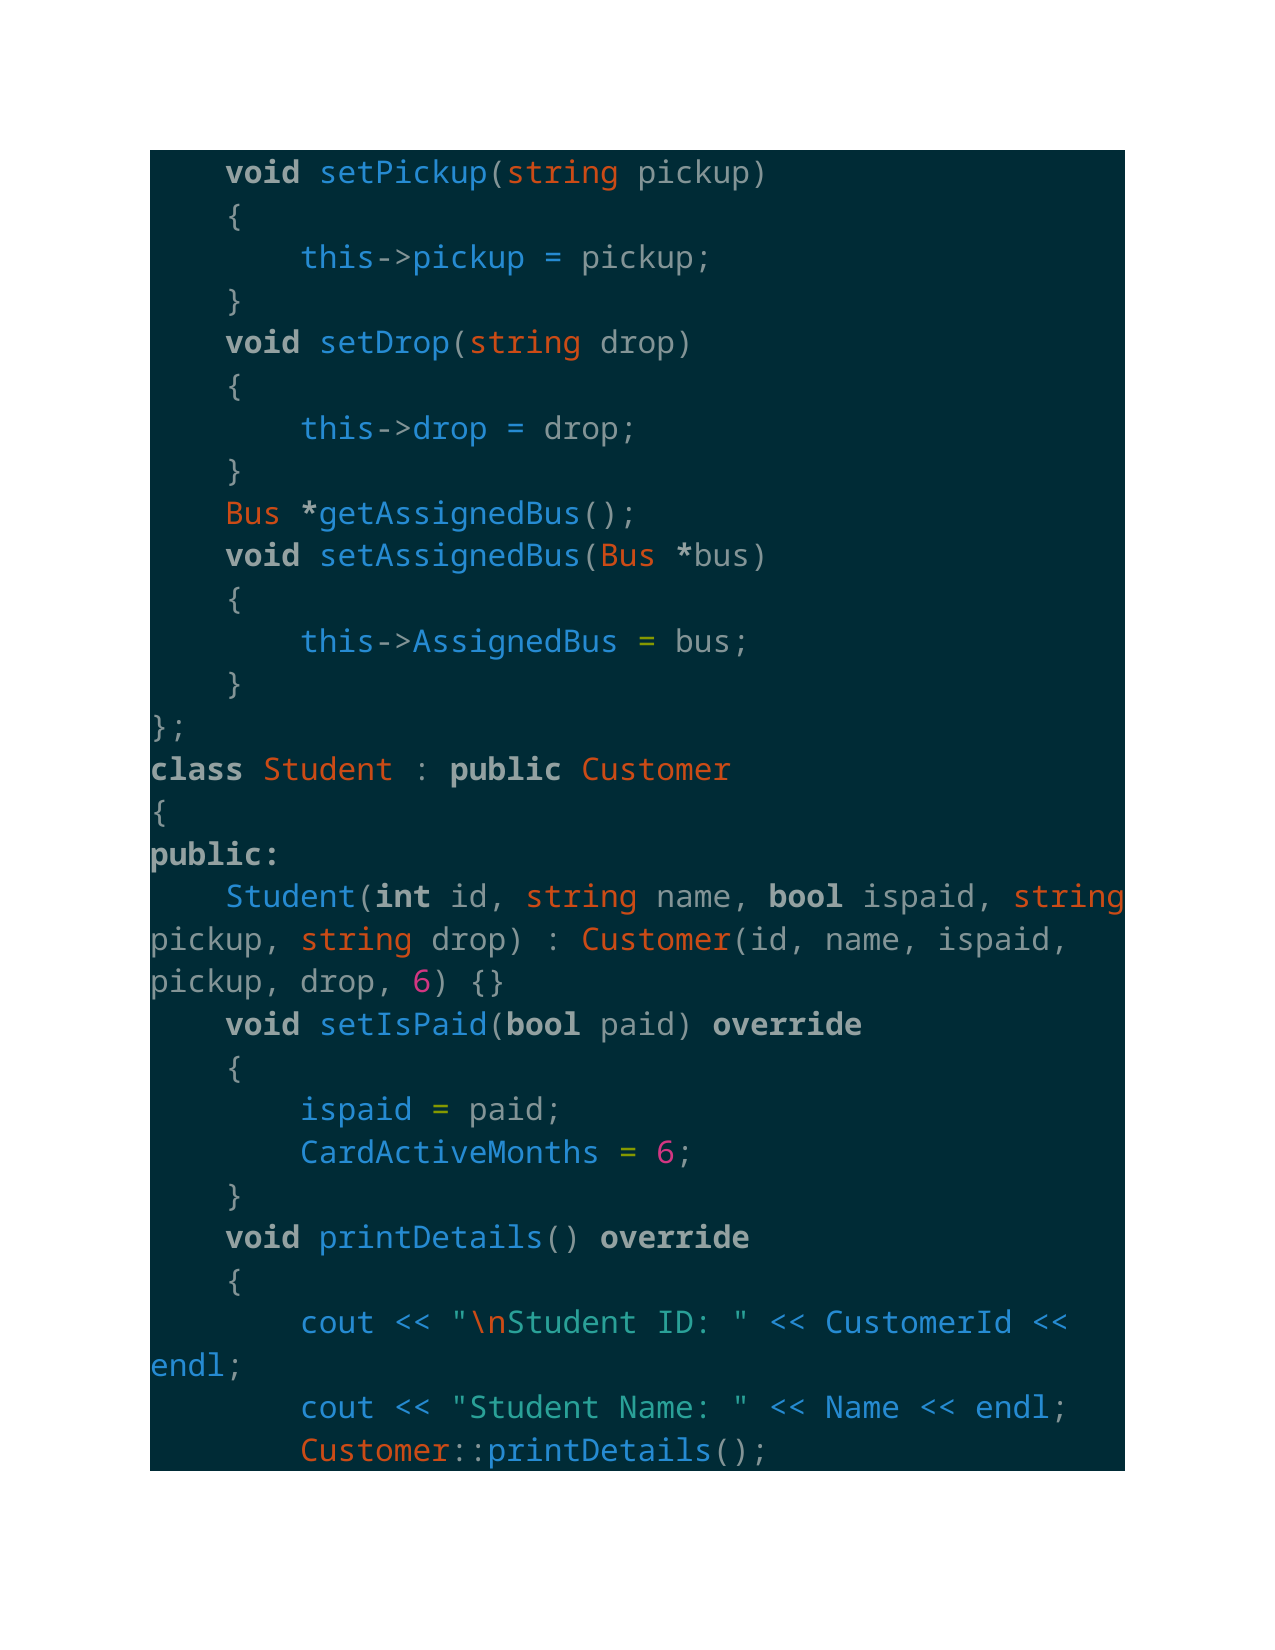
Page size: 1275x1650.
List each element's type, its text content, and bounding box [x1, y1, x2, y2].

text { [150, 193, 1125, 235]
text } [150, 278, 1125, 320]
text ispaid = paid; [150, 1087, 1125, 1130]
text } [150, 1172, 1125, 1215]
text class Student : public Customer [150, 746, 1125, 789]
text { [150, 1258, 1125, 1300]
text void setPickup(string pickup) [150, 150, 1125, 193]
text void setDrop(string drop) [150, 320, 1125, 363]
text Customer::printDetails(); [150, 1428, 1125, 1471]
text cout << "Student Name: " << Name << endl; [150, 1386, 1125, 1428]
text void printDetails() override [150, 1215, 1125, 1258]
text this->pickup = pickup; [150, 235, 1125, 278]
text } [150, 661, 1125, 704]
text void setAssignedBus(Bus *bus) [150, 533, 1125, 576]
text { [150, 363, 1125, 406]
text void setIsPaid(bool paid) override [150, 1002, 1125, 1045]
text public: [150, 832, 1125, 874]
text { [150, 576, 1125, 619]
text this->drop = drop; [150, 406, 1125, 448]
text cout << "\nStudent ID: " << CustomerId << endl; [150, 1300, 1125, 1386]
text Student(int id, string name, bool ispaid, string pickup, string drop) : Customer(id, name, ispaid, pickup, drop, 6) {} [150, 874, 1125, 1002]
text } [150, 448, 1125, 491]
text this->AssignedBus = bus; [150, 619, 1125, 661]
text Bus *getAssignedBus(); [150, 491, 1125, 533]
text { [150, 789, 1125, 832]
text { [150, 1045, 1125, 1087]
text CardActiveMonths = 6; [150, 1130, 1125, 1172]
text }; [150, 704, 1125, 746]
